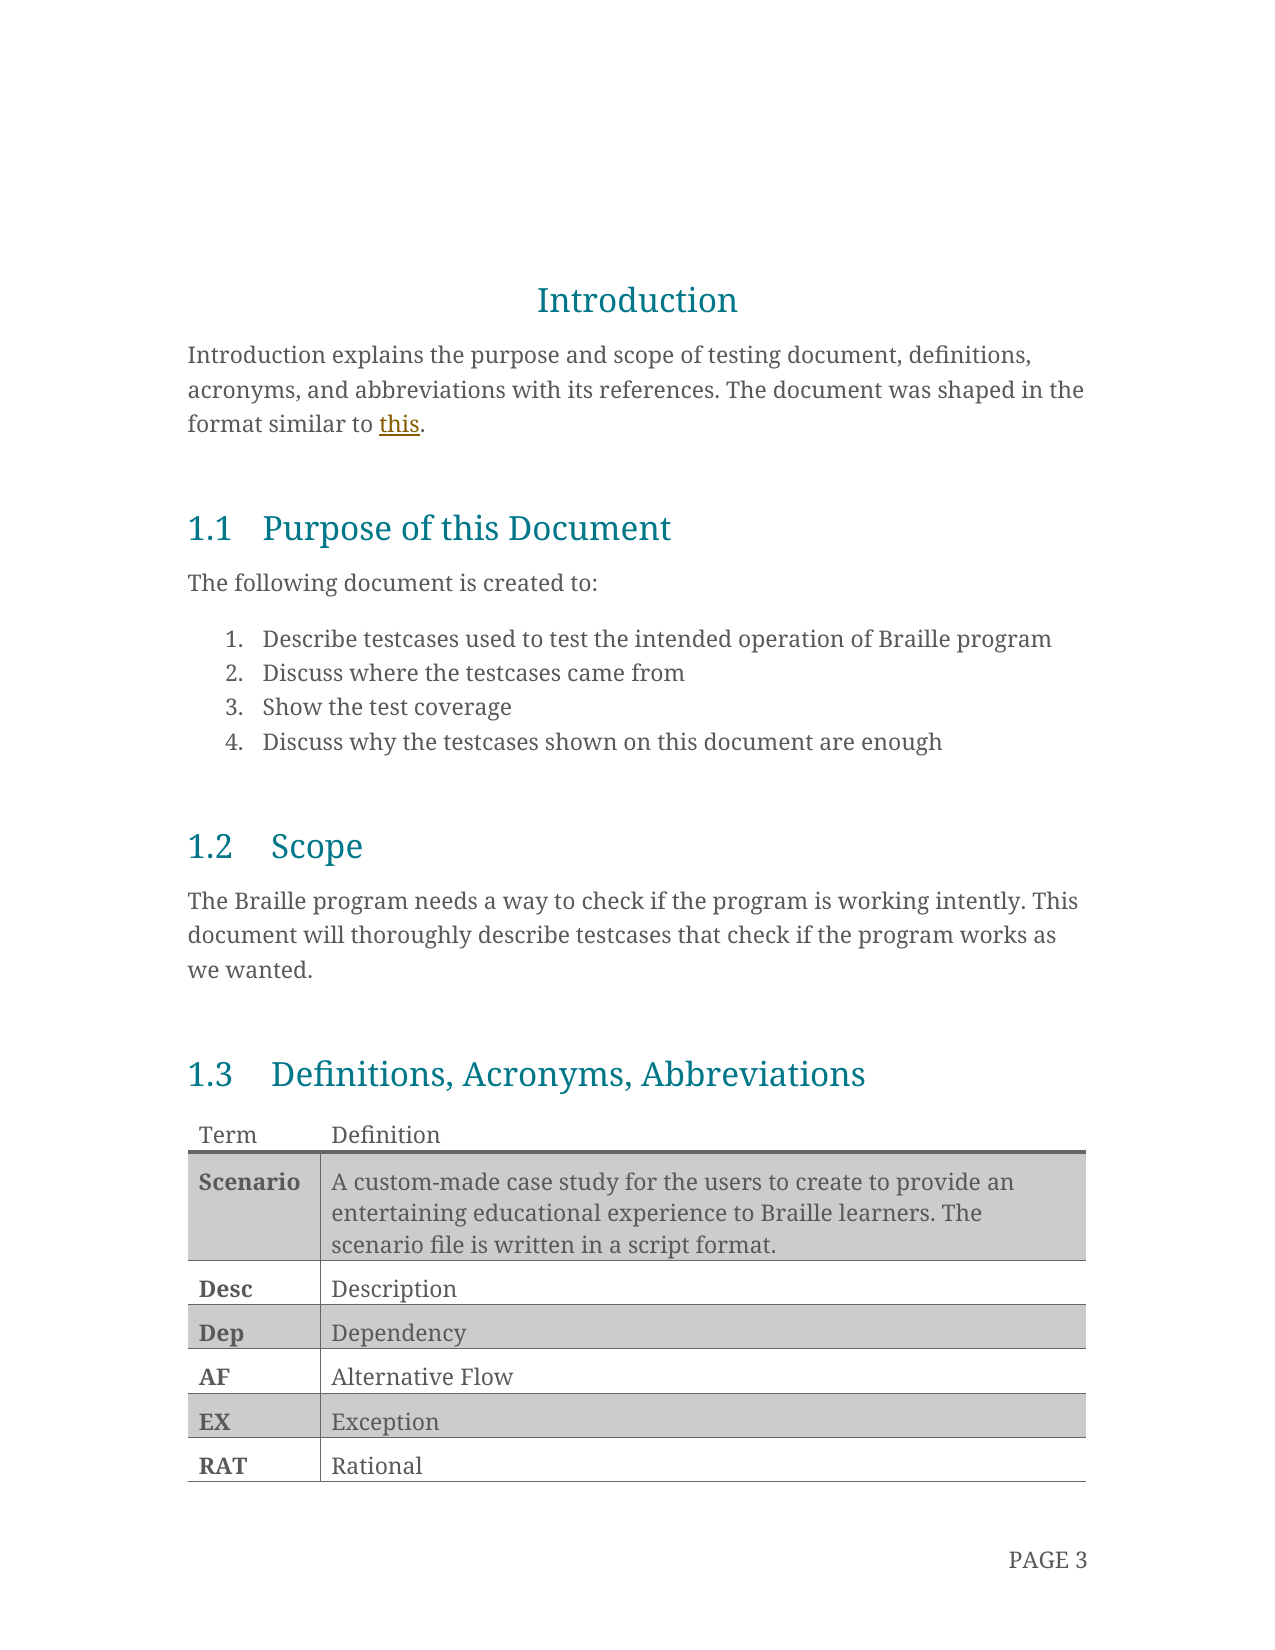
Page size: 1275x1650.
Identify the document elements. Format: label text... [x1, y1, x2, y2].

table_cell RAT [188, 1438, 320, 1481]
list Describe testcases used to test the intended operation of Braille program [225, 622, 1087, 654]
table_cell Dep [188, 1305, 320, 1348]
table_header Term [188, 1107, 320, 1150]
table_cell A custom-made case study for the users to create to provide an entertaining educational experience to Braille learners. The scenario file is written in a script format. [321, 1154, 1086, 1260]
list Discuss where the testcases came from [225, 657, 1087, 688]
table_cell Alternative Flow [321, 1349, 1086, 1393]
subtitle Definitions, Acronyms, Abbreviations [187, 1051, 1087, 1096]
text The following document is created to: [187, 567, 1087, 598]
table_cell Scenario [188, 1154, 320, 1260]
table_cell Dependency [321, 1305, 1086, 1348]
list Discuss why the testcases shown on this document are enough [225, 726, 1087, 757]
table_header Definition [320, 1107, 1086, 1150]
table_cell Rational [321, 1438, 1086, 1481]
text Introduction explains the purpose and scope of testing document, definitions, acronyms, and abbreviations with its references. The document was shaped in the format similar to this. [187, 339, 1087, 439]
subtitle Scope [187, 822, 1087, 868]
table_cell AF [188, 1349, 320, 1393]
table_cell Description [321, 1261, 1086, 1304]
table_cell Exception [321, 1394, 1086, 1437]
subtitle Introduction [187, 277, 1087, 322]
list Show the test coverage [225, 691, 1087, 722]
table_cell EX [188, 1394, 320, 1437]
table_cell Desc [188, 1261, 320, 1304]
subtitle Purpose of this Document [187, 505, 1087, 550]
text The Braille program needs a way to check if the program is working intently. This document will thoroughly describe testcases that check if the program works as we wanted. [187, 885, 1087, 985]
